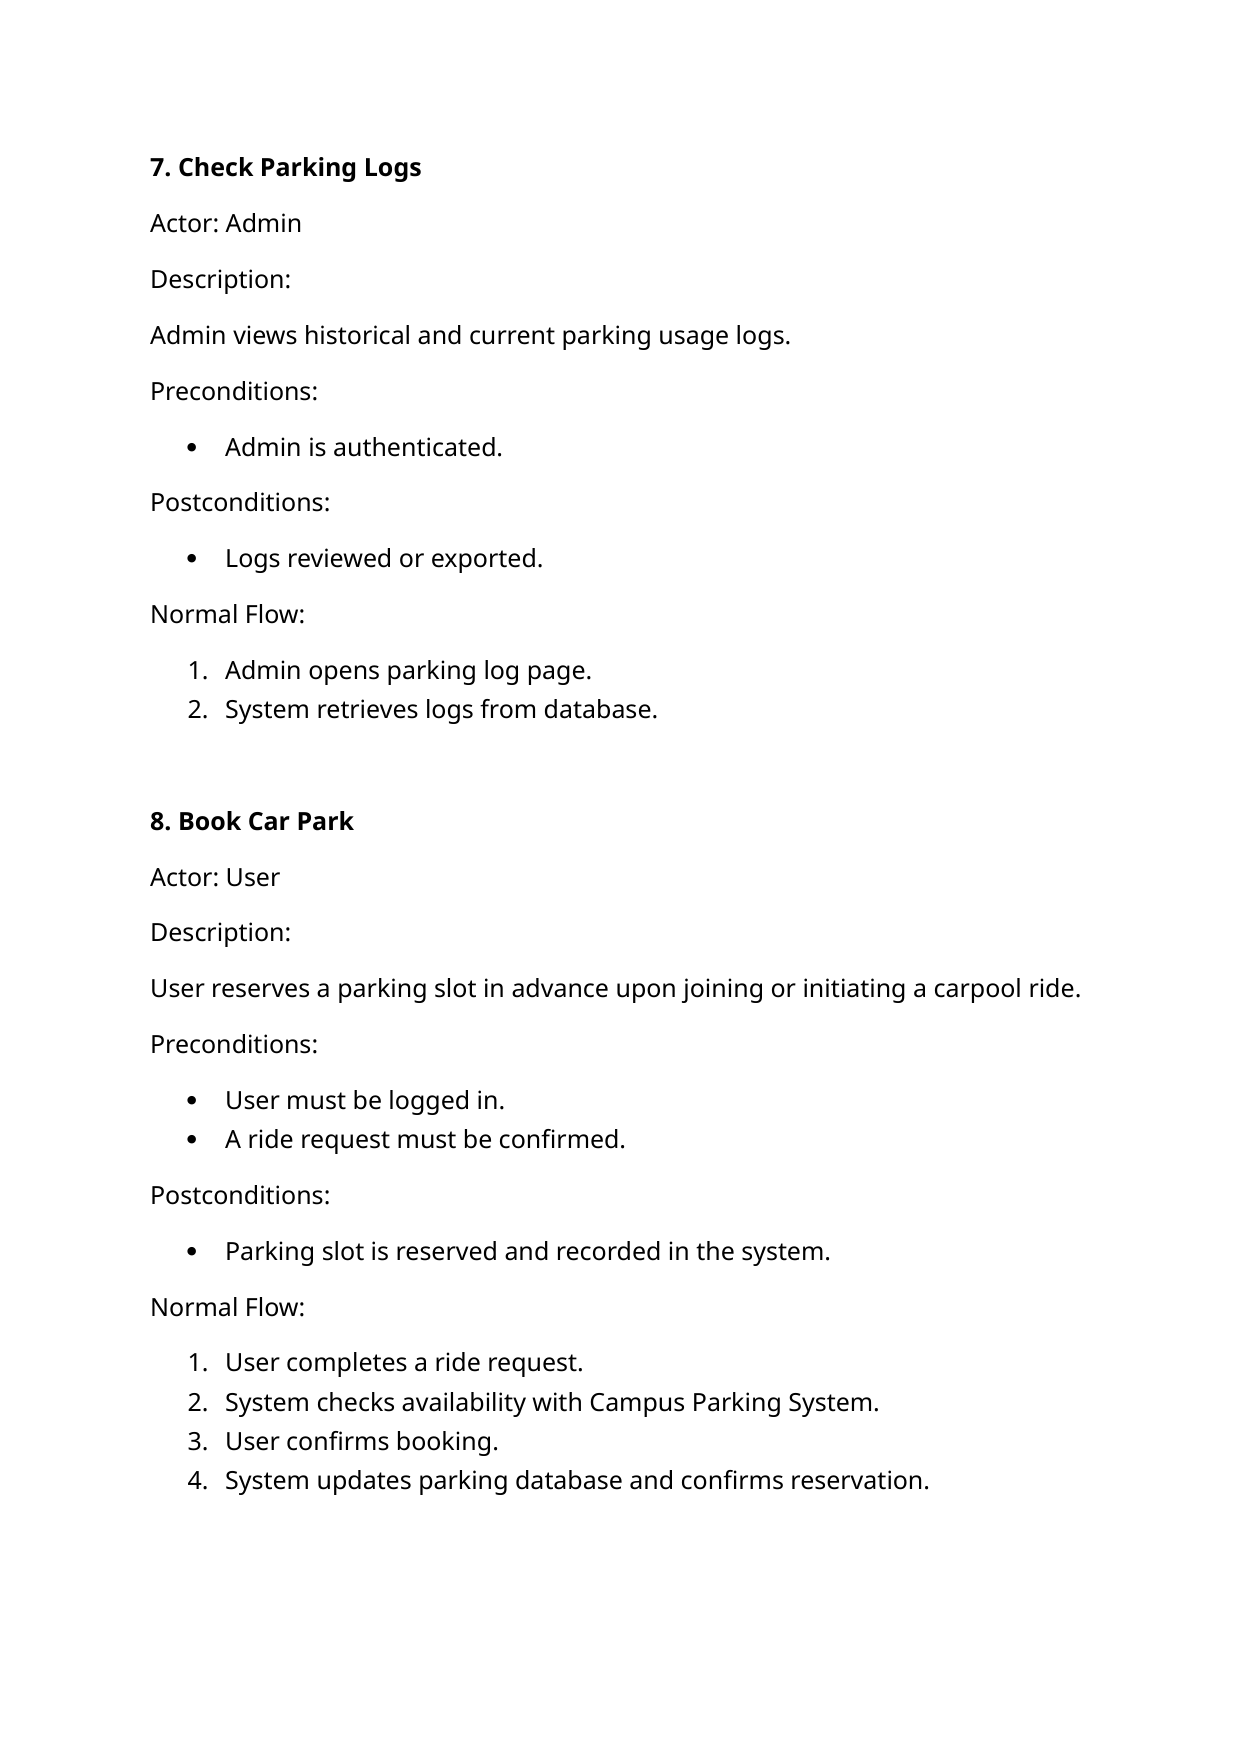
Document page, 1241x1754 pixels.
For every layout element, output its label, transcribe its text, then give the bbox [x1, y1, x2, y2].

list User completes a ride request. [187, 1345, 1090, 1379]
text Normal Flow: [150, 597, 1090, 631]
text User reserves a parking slot in advance upon joining or initiating a carpool ride. [150, 971, 1090, 1005]
text Actor: User [150, 859, 1090, 893]
list Admin opens parking log page. [187, 652, 1090, 687]
text Postconditions: [150, 1177, 1090, 1212]
text Admin views historical and current parking usage logs. [150, 317, 1090, 352]
text Preconditions: [150, 373, 1090, 407]
text 8. Book Car Park [150, 803, 1090, 837]
list System checks availability with Campus Parking System. [187, 1384, 1090, 1418]
text Description: [150, 262, 1090, 296]
text Normal Flow: [150, 1289, 1090, 1323]
text 7. Check Parking Logs [150, 150, 1090, 184]
list User confirms booking. [187, 1423, 1090, 1457]
list System updates parking database and confirms reservation. [187, 1462, 1090, 1497]
text Postconditions: [150, 485, 1090, 519]
list Admin is authenticated. [187, 429, 1090, 463]
list Logs reviewed or exported. [187, 541, 1090, 575]
list User must be logged in. [187, 1082, 1090, 1117]
list System retrieves logs from database. [187, 692, 1090, 726]
text Description: [150, 915, 1090, 949]
text Preconditions: [150, 1027, 1090, 1061]
list Parking slot is reserved and recorded in the system. [187, 1233, 1090, 1267]
text Actor: Admin [150, 206, 1090, 240]
list A ride request must be confirmed. [187, 1122, 1090, 1156]
